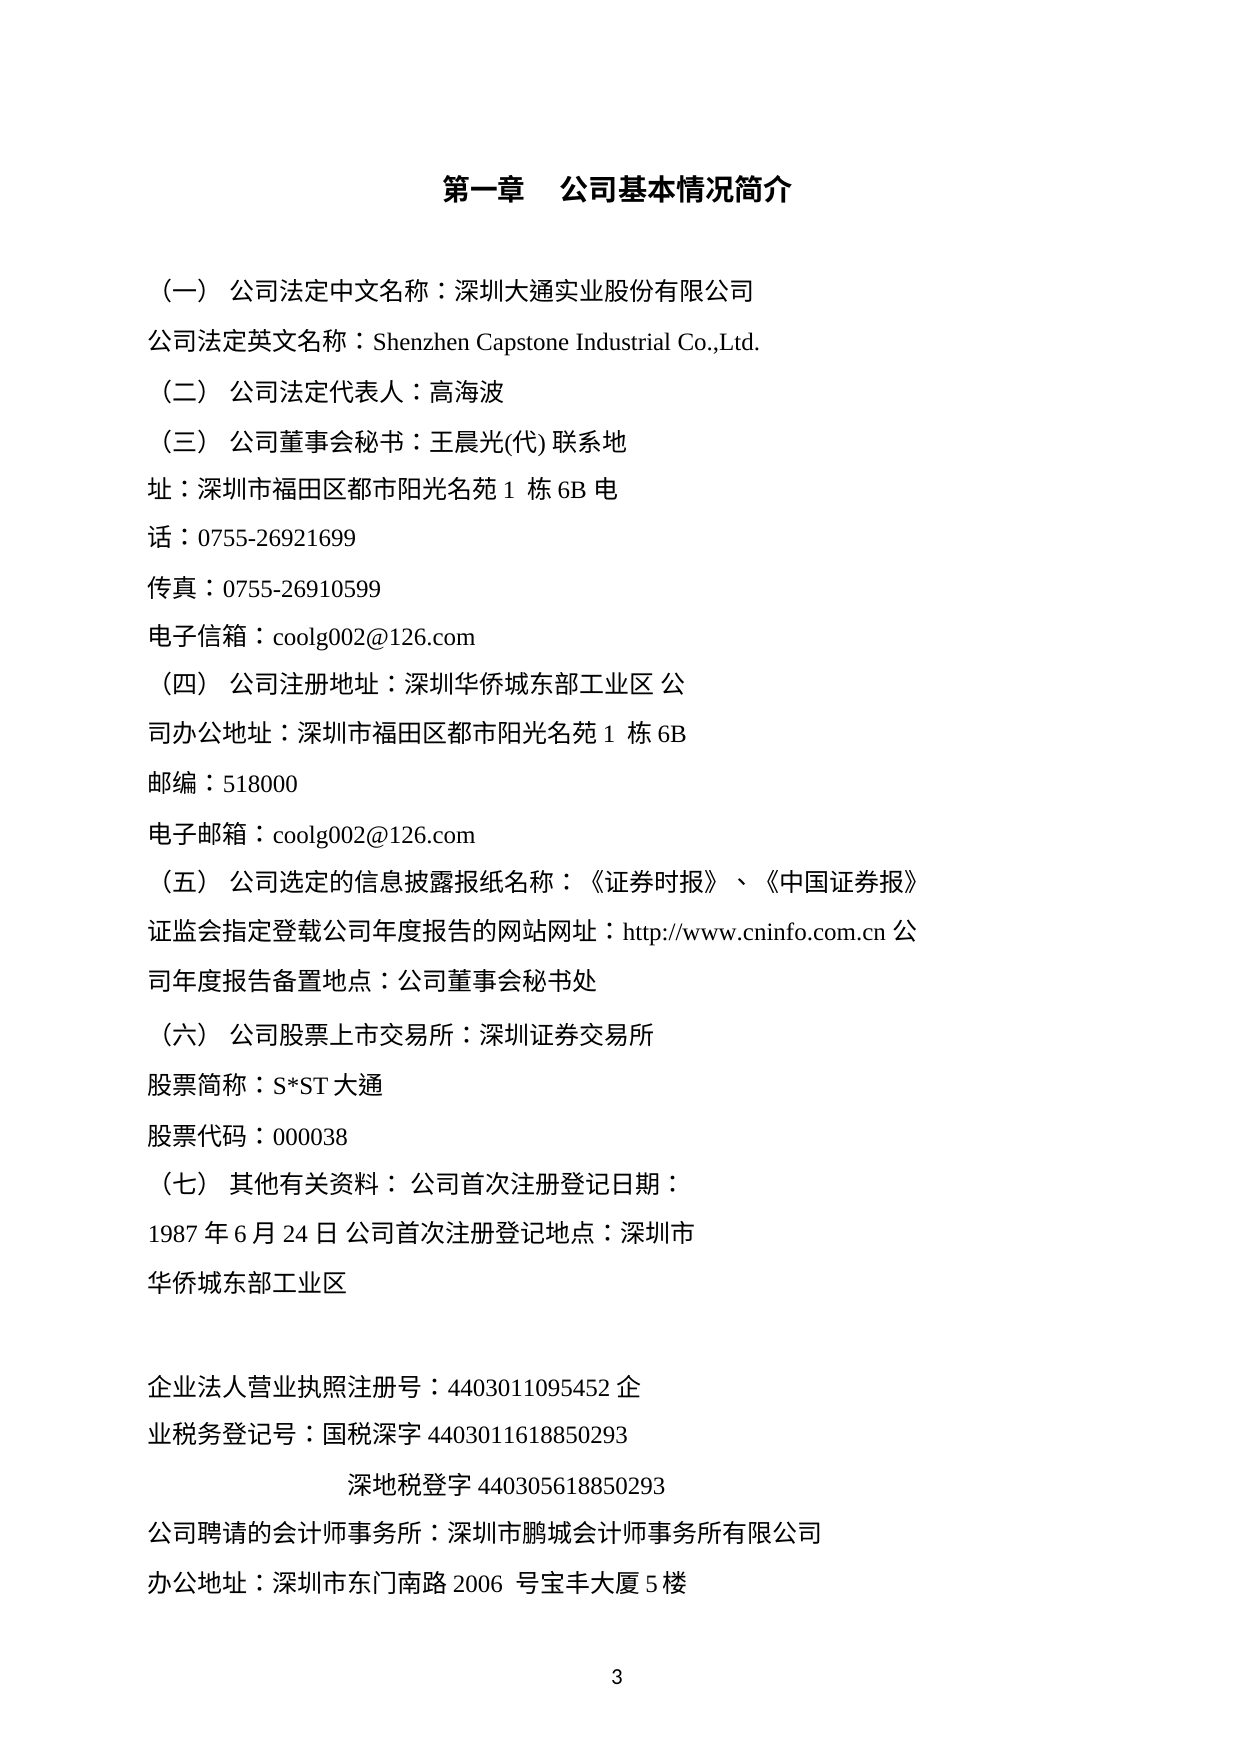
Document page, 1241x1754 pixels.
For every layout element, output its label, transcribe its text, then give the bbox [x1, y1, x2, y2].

text （一） 公司法定中文名称：深圳大通实业股份有限公司 公司法定英文名称：Shenzhen Capstone Industrial Co.,Ltd. [148, 273, 762, 358]
text （二） 公司法定代表人：高海波 [148, 374, 937, 408]
text 公司聘请的会计师事务所：深圳市鹏城会计师事务所有限公司 办公地址：深圳市东门南路2006 号宝丰大厦5楼 [148, 1516, 825, 1600]
text 电子邮箱：coolg002@126.com [148, 816, 937, 850]
subtitle 第一章 公司基本情况简介 [442, 169, 937, 209]
text 深地税登字440305618850293 [348, 1468, 937, 1502]
text 传真：0755-26910599 [148, 570, 937, 604]
text （七） 其他有关资料： 公司首次注册登记日期：1987 年6 月24 日 公司首次注册登记地点：深圳市华侨城东部工业区 [148, 1167, 700, 1299]
text （三） 公司董事会秘书：王晨光(代) 联系地址：深圳市福田区都市阳光名苑1 栋6B 电话：0755-26921699 [148, 424, 652, 554]
text （四） 公司注册地址：深圳华侨城东部工业区 公司办公地址：深圳市福田区都市阳光名苑1 栋6B 邮编：518000 [148, 666, 704, 799]
text 企业法人营业执照注册号：4403011095452 企业税务登记号：国税深字4403011618850293 [148, 1369, 650, 1451]
text （五） 公司选定的信息披露报纸名称：《证券时报》、《中国证券报》 证监会指定登载公司年度报告的网站网址：http://www.cninfo.com.cn 公司年度报告备置地点：公司董事会秘书处 [148, 864, 937, 997]
text （六） 公司股票上市交易所：深圳证券交易所 股票简称：S*ST大通 [148, 1017, 662, 1102]
text 股票代码：000038 [148, 1118, 937, 1152]
text 电子信箱：coolg002@126.com [148, 618, 937, 652]
